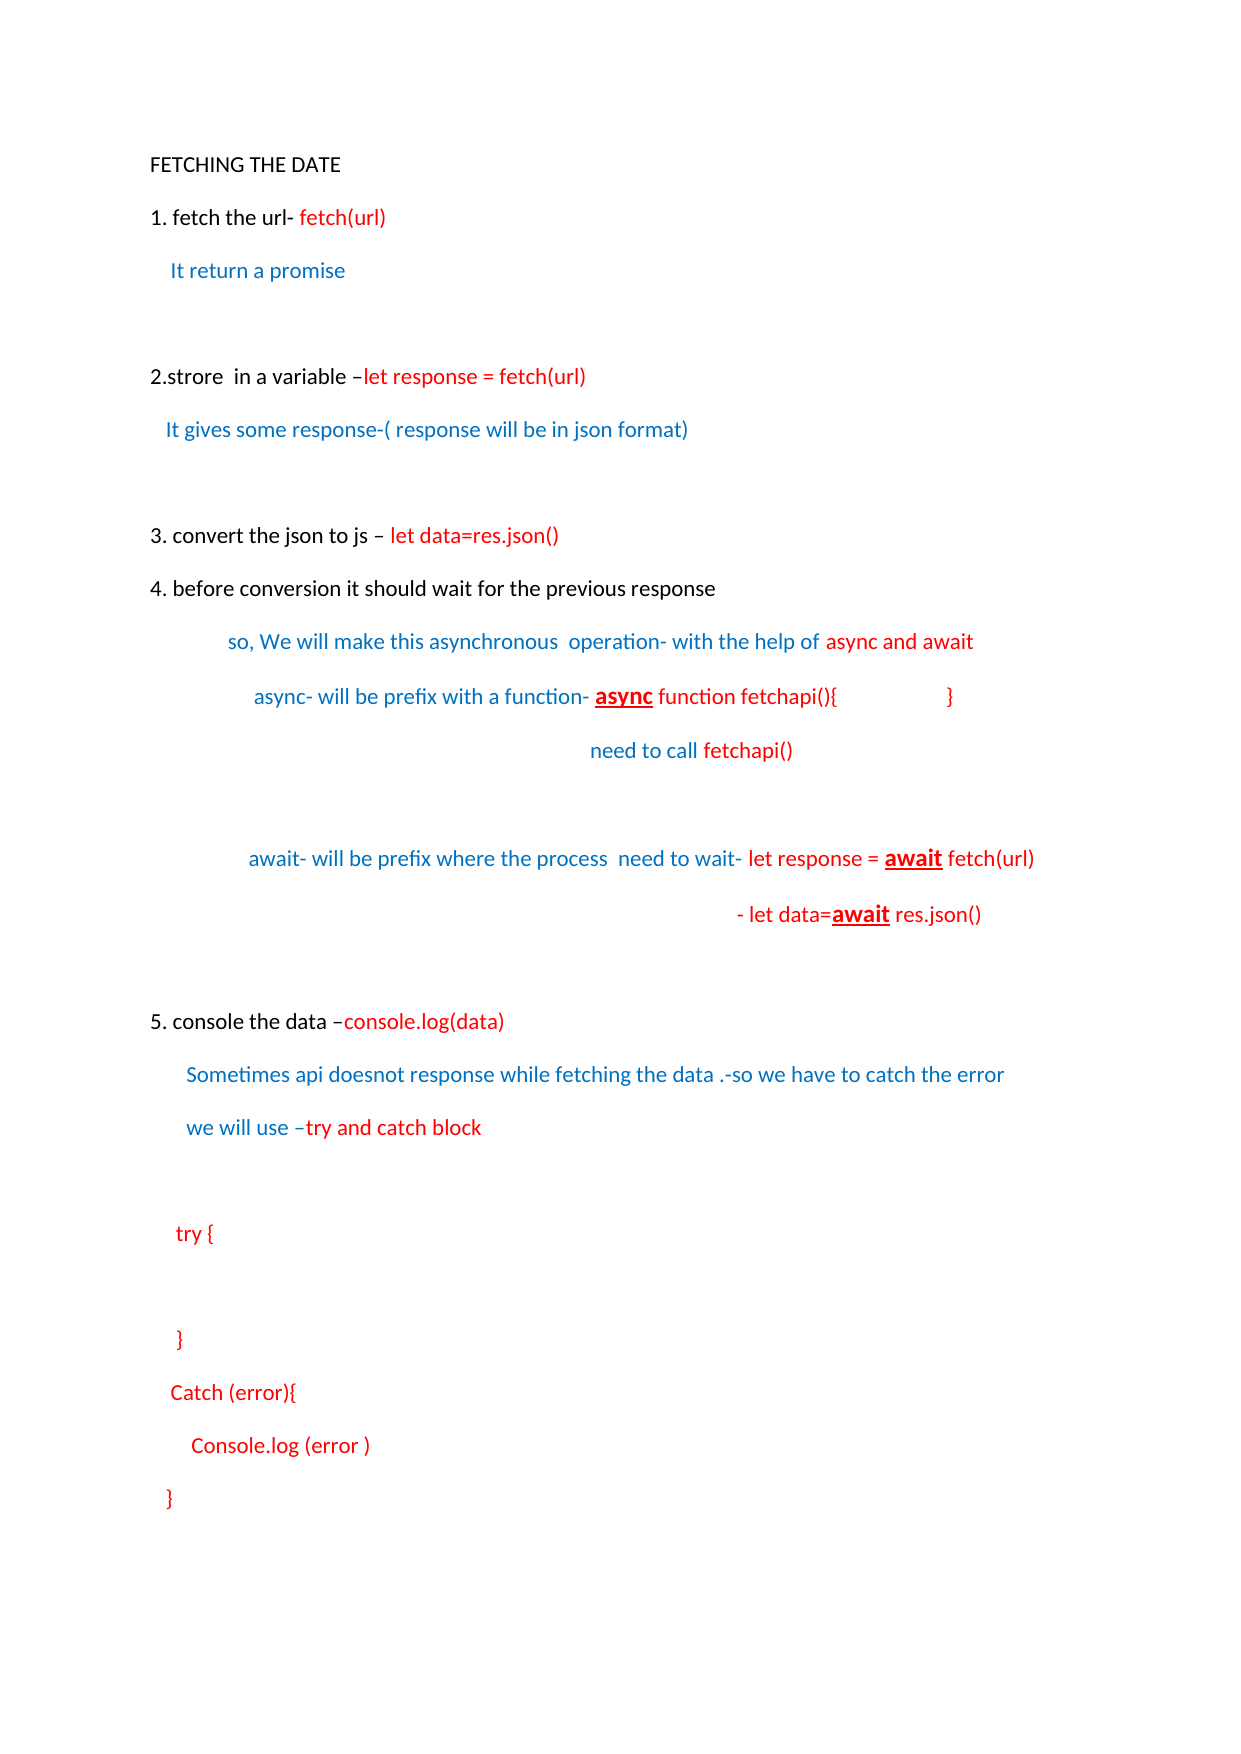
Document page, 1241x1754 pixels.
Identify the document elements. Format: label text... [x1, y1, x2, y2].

text 2.strore in a variable –let response = fetch(url) [150, 362, 1090, 390]
text It gives some response-( response will be in json format) [150, 415, 1090, 443]
text 5. console the data –console.log(data) [150, 1007, 1090, 1035]
text async- will be prefix with a function- async function fetchapi(){ } [150, 680, 1090, 711]
text so, We will make this asynchronous operation- with the help of async and await [150, 627, 1090, 655]
text try { [150, 1219, 1090, 1247]
text 3. convert the json to js – let data=res.json() [150, 521, 1090, 549]
text Catch (error){ [150, 1378, 1090, 1406]
text - let data=await res.json() [150, 898, 1090, 928]
text need to call fetchapi() [150, 736, 1090, 764]
text we will use –try and catch block [150, 1113, 1090, 1141]
text It return a promise [150, 256, 1090, 284]
text } [150, 1325, 1090, 1353]
text await- will be prefix where the process need to wait- let response = await fetch(url) [150, 842, 1090, 873]
text Console.log (error ) [150, 1431, 1090, 1459]
text 4. before conversion it should wait for the previous response [150, 574, 1090, 602]
text } [150, 1484, 1090, 1512]
text FETCHING THE DATE [150, 150, 1090, 178]
text Sometimes api doesnot response while fetching the data .-so we have to catch the error [150, 1060, 1090, 1088]
text 1. fetch the url- fetch(url) [150, 203, 1090, 231]
